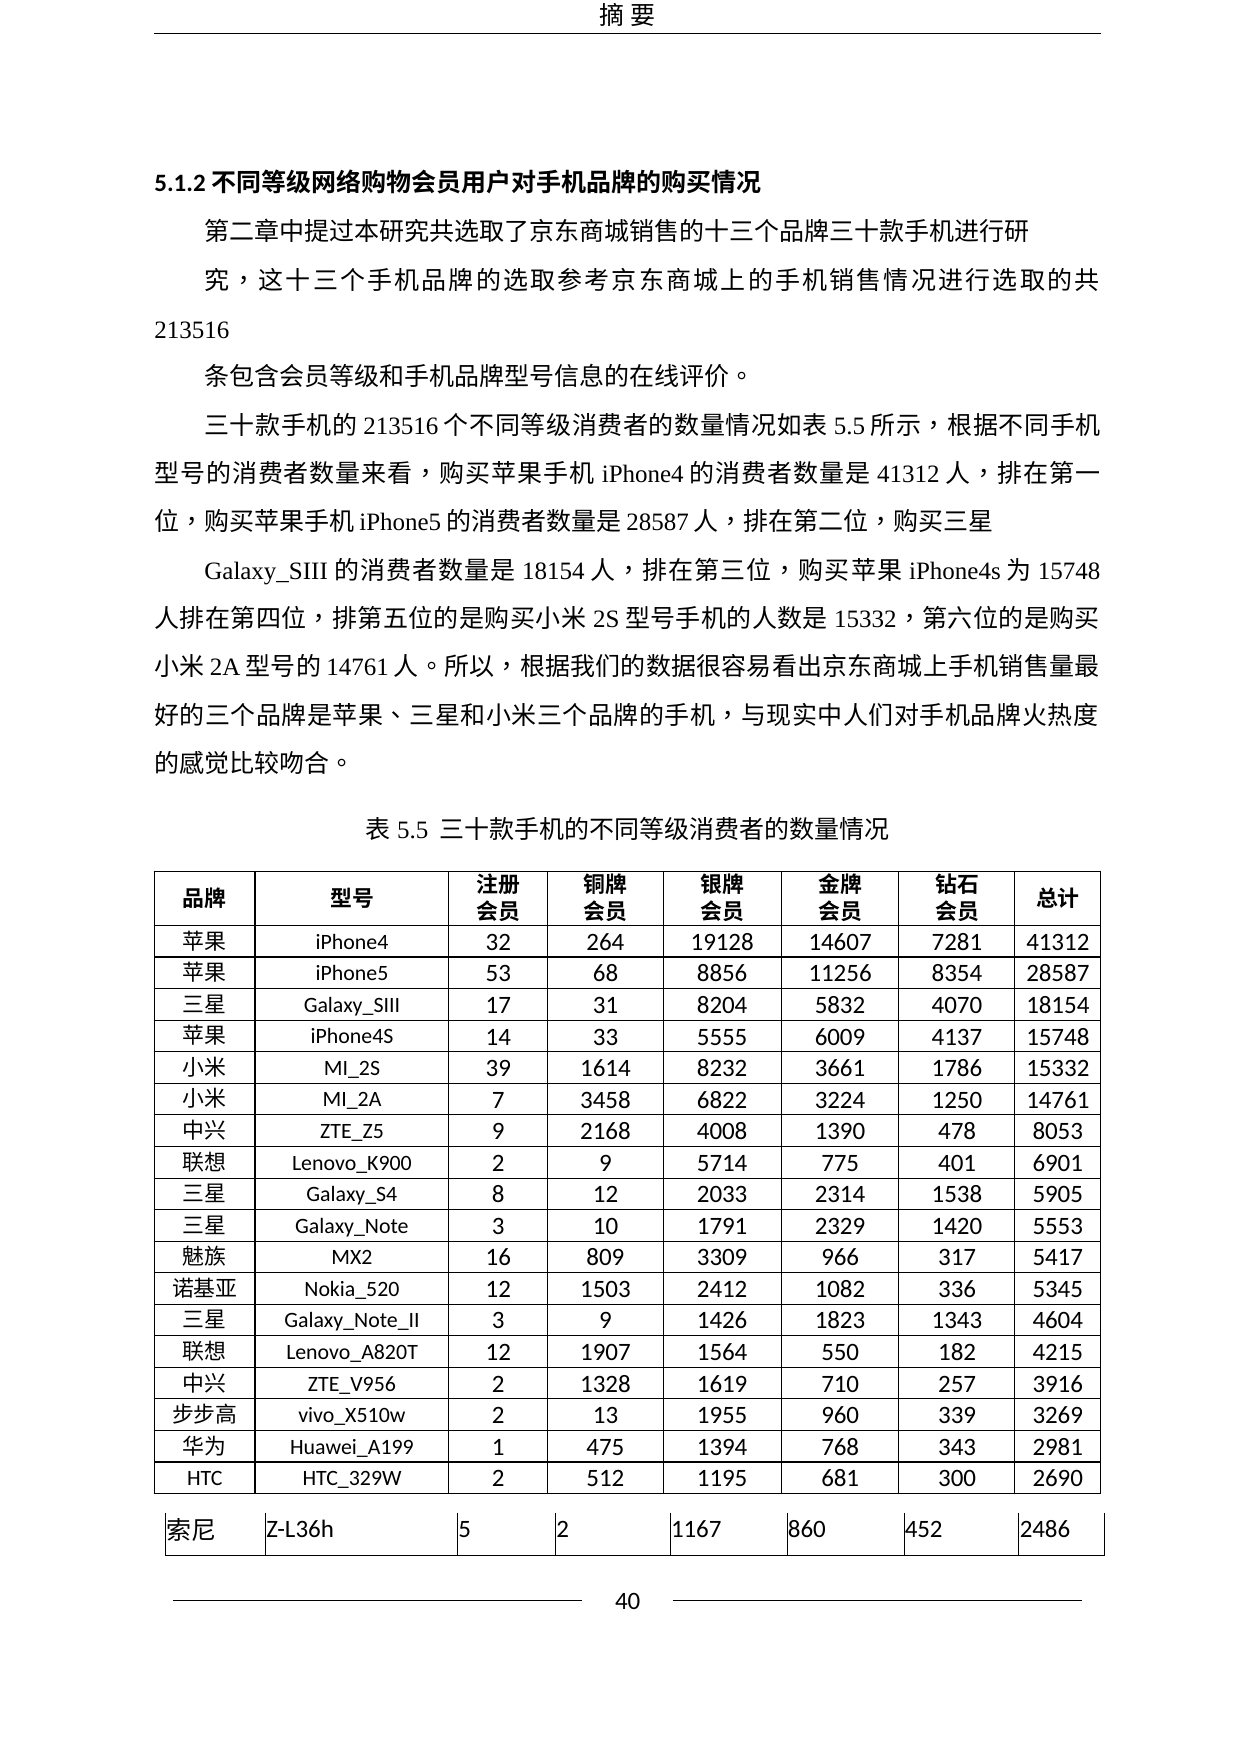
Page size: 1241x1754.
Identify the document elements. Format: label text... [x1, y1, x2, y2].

table_header 铜牌 会员 [548, 872, 663, 925]
table_cell 9 [548, 1147, 663, 1177]
table_cell 1791 [664, 1210, 781, 1241]
table_header 索尼 [166, 1513, 265, 1554]
table_header 860 [788, 1513, 904, 1554]
table_cell 14 [449, 1021, 547, 1051]
table_cell iPhone4 [256, 926, 448, 956]
table_cell 1614 [548, 1052, 663, 1083]
text 第二章中提过本研究共选取了京东商城销售的十三个品牌三十款手机进行研 [154, 199, 1101, 247]
table_cell 14607 [782, 926, 898, 956]
table_cell Galaxy_SIII [256, 989, 448, 1019]
table_cell 681 [782, 1463, 898, 1493]
table_cell 1 [449, 1431, 547, 1461]
table_cell 三星 [155, 989, 254, 1019]
table_cell 512 [548, 1463, 663, 1493]
table_cell HTC [155, 1463, 254, 1493]
table_cell 2 [449, 1399, 547, 1430]
table_cell Lenovo_K900 [256, 1147, 448, 1177]
table_cell 4215 [1015, 1336, 1100, 1367]
table_cell 小米 [155, 1084, 254, 1114]
table_cell MI_2A [256, 1084, 448, 1114]
table_cell 魅族 [155, 1242, 254, 1272]
table_cell 中兴 [155, 1368, 254, 1398]
table_cell 2168 [548, 1115, 663, 1146]
table_cell 264 [548, 926, 663, 956]
table_cell 39 [449, 1052, 547, 1083]
table_cell 2 [449, 1463, 547, 1493]
table_cell 31 [548, 989, 663, 1019]
table_cell 2 [449, 1368, 547, 1398]
table_cell 809 [548, 1242, 663, 1272]
table_cell 18154 [1015, 989, 1100, 1019]
table_cell 苹果 [155, 926, 254, 956]
table_cell 2314 [782, 1179, 898, 1209]
table_header 2486 [1019, 1513, 1104, 1554]
table_cell 6901 [1015, 1147, 1100, 1177]
table_cell 11256 [782, 958, 898, 988]
table_cell 182 [899, 1336, 1014, 1367]
table_cell 257 [899, 1368, 1014, 1398]
table_cell 1955 [664, 1399, 781, 1430]
table_cell 3269 [1015, 1399, 1100, 1430]
table_cell 4008 [664, 1115, 781, 1146]
table_cell 17 [449, 989, 547, 1019]
table_cell 2033 [664, 1179, 781, 1209]
table_cell 5553 [1015, 1210, 1100, 1241]
text 三十款手机的213516个不同等级消费者的数量情况如表5.5所示，根据不同手机型号的消费者数量来看，购买苹果手机iPhone4的消费者数量是41312人，排在第一位，购买苹果手机iPhone5的消费者数量是28587人，排在第二位，购买三星 [154, 392, 1101, 537]
table_cell 三星 [155, 1179, 254, 1209]
table_cell ZTE_V956 [256, 1368, 448, 1398]
table_cell 317 [899, 1242, 1014, 1272]
table_cell 478 [899, 1115, 1014, 1146]
table_cell 2412 [664, 1273, 781, 1304]
table_header 452 [905, 1513, 1018, 1554]
table_cell iPhone5 [256, 958, 448, 988]
table_cell 4070 [899, 989, 1014, 1019]
table_cell 710 [782, 1368, 898, 1398]
table_cell iPhone4S [256, 1021, 448, 1051]
table_cell 6822 [664, 1084, 781, 1114]
table_cell 5345 [1015, 1273, 1100, 1304]
table_cell 768 [782, 1431, 898, 1461]
table_cell 401 [899, 1147, 1014, 1177]
table_cell 1394 [664, 1431, 781, 1461]
table_cell 336 [899, 1273, 1014, 1304]
table_cell 1195 [664, 1463, 781, 1493]
table_cell 19128 [664, 926, 781, 956]
table_cell 诺基亚 [155, 1273, 254, 1304]
table_cell 966 [782, 1242, 898, 1272]
table_cell 1420 [899, 1210, 1014, 1241]
table_cell 1426 [664, 1305, 781, 1335]
table_cell 53 [449, 958, 547, 988]
table_cell 16 [449, 1242, 547, 1272]
table_cell 1619 [664, 1368, 781, 1398]
table_cell 10 [548, 1210, 663, 1241]
table_cell 3 [449, 1305, 547, 1335]
table_cell 14761 [1015, 1084, 1100, 1114]
table_cell HTC_329W [256, 1463, 448, 1493]
table_cell 3 [449, 1210, 547, 1241]
table_cell 4137 [899, 1021, 1014, 1051]
table_header 注册 会员 [449, 872, 547, 925]
table_cell 1823 [782, 1305, 898, 1335]
text 究，这十三个手机品牌的选取参考京东商城上的手机销售情况进行选取的共213516 [154, 247, 1101, 344]
table_header 钻石 会员 [899, 872, 1014, 925]
table_cell 2329 [782, 1210, 898, 1241]
table_cell 步步高 [155, 1399, 254, 1430]
table_cell 3224 [782, 1084, 898, 1114]
table_header 型号 [256, 872, 448, 925]
table_cell 3309 [664, 1242, 781, 1272]
table_cell 3916 [1015, 1368, 1100, 1398]
table_header 银牌 会员 [664, 872, 781, 925]
table_cell 5832 [782, 989, 898, 1019]
table_cell 41312 [1015, 926, 1100, 956]
table_cell 7281 [899, 926, 1014, 956]
table_cell 3661 [782, 1052, 898, 1083]
table_cell Huawei_A199 [256, 1431, 448, 1461]
table_cell 28587 [1015, 958, 1100, 988]
table_cell 2981 [1015, 1431, 1100, 1461]
table_cell 2690 [1015, 1463, 1100, 1493]
text Galaxy_SIII的消费者数量是18154人，排在第三位，购买苹果iPhone4s为15748人排在第四位，排第五位的是购买小米2S型号手机的人数是15332，第六位的是购买小米2A型号的14761人。所以，根据我们的数据很容易看出京东商城上手机销售量最好的三个品牌是苹果、三星和小米三个品牌的手机，与现实中人们对手机品牌火热度的感觉比较吻合。 [154, 537, 1101, 779]
table_cell 8232 [664, 1052, 781, 1083]
table_cell 1907 [548, 1336, 663, 1367]
table_cell MI_2S [256, 1052, 448, 1083]
table_cell 8204 [664, 989, 781, 1019]
table_cell 12 [449, 1336, 547, 1367]
table_cell vivo_X510w [256, 1399, 448, 1430]
table_cell 343 [899, 1431, 1014, 1461]
table_cell 1564 [664, 1336, 781, 1367]
table_header 品牌 [155, 872, 254, 925]
table_cell Galaxy_S4 [256, 1179, 448, 1209]
table_cell 12 [548, 1179, 663, 1209]
table_cell 5714 [664, 1147, 781, 1177]
table_cell 苹果 [155, 958, 254, 988]
table_cell 775 [782, 1147, 898, 1177]
table_cell 1082 [782, 1273, 898, 1304]
table_cell 中兴 [155, 1115, 254, 1146]
table_cell 339 [899, 1399, 1014, 1430]
table_cell 6009 [782, 1021, 898, 1051]
table_cell 2 [449, 1147, 547, 1177]
table_cell 3458 [548, 1084, 663, 1114]
table_cell 475 [548, 1431, 663, 1461]
table_cell 550 [782, 1336, 898, 1367]
table_cell Galaxy_Note [256, 1210, 448, 1241]
table_cell 12 [449, 1273, 547, 1304]
table_cell 960 [782, 1399, 898, 1430]
table_cell 小米 [155, 1052, 254, 1083]
table_cell MX2 [256, 1242, 448, 1272]
table_cell 15332 [1015, 1052, 1100, 1083]
table_cell 8354 [899, 958, 1014, 988]
table_header 总计 [1015, 872, 1100, 925]
table_cell 9 [449, 1115, 547, 1146]
table_cell 1250 [899, 1084, 1014, 1114]
table_cell Lenovo_A820T [256, 1336, 448, 1367]
table_cell ZTE_Z5 [256, 1115, 448, 1146]
table_cell 三星 [155, 1305, 254, 1335]
table_cell 4604 [1015, 1305, 1100, 1335]
table_header 2 [556, 1513, 670, 1554]
table_cell 68 [548, 958, 663, 988]
table_cell 5555 [664, 1021, 781, 1051]
table_header 1167 [671, 1513, 787, 1554]
table_cell 32 [449, 926, 547, 956]
table_cell Galaxy_Note_II [256, 1305, 448, 1335]
table_cell 1343 [899, 1305, 1014, 1335]
table_cell 1390 [782, 1115, 898, 1146]
table_cell 苹果 [155, 1021, 254, 1051]
table_cell 1538 [899, 1179, 1014, 1209]
table_cell 1786 [899, 1052, 1014, 1083]
table_header 金牌 会员 [782, 872, 898, 925]
table_cell 5417 [1015, 1242, 1100, 1272]
text 条包含会员等级和手机品牌型号信息的在线评价。 [154, 344, 1101, 392]
table_cell 7 [449, 1084, 547, 1114]
table_cell 300 [899, 1463, 1014, 1493]
text 表 5.5 三十款手机的不同等级消费者的数量情况 [154, 811, 1101, 846]
table_header Z-L36h [266, 1513, 457, 1554]
subtitle 5.1.2 不同等级网络购物会员用户对手机品牌的购买情况 [154, 164, 1101, 199]
table_cell 联想 [155, 1336, 254, 1367]
table_header 5 [458, 1513, 555, 1554]
table_cell 9 [548, 1305, 663, 1335]
table_cell 8 [449, 1179, 547, 1209]
table_cell 1503 [548, 1273, 663, 1304]
table_cell 8053 [1015, 1115, 1100, 1146]
table_cell 1328 [548, 1368, 663, 1398]
table_cell 8856 [664, 958, 781, 988]
table_cell 15748 [1015, 1021, 1100, 1051]
table_cell 华为 [155, 1431, 254, 1461]
table_cell 33 [548, 1021, 663, 1051]
table_cell 13 [548, 1399, 663, 1430]
table_cell 联想 [155, 1147, 254, 1177]
table_cell Nokia_520 [256, 1273, 448, 1304]
table_cell 5905 [1015, 1179, 1100, 1209]
table_cell 三星 [155, 1210, 254, 1241]
